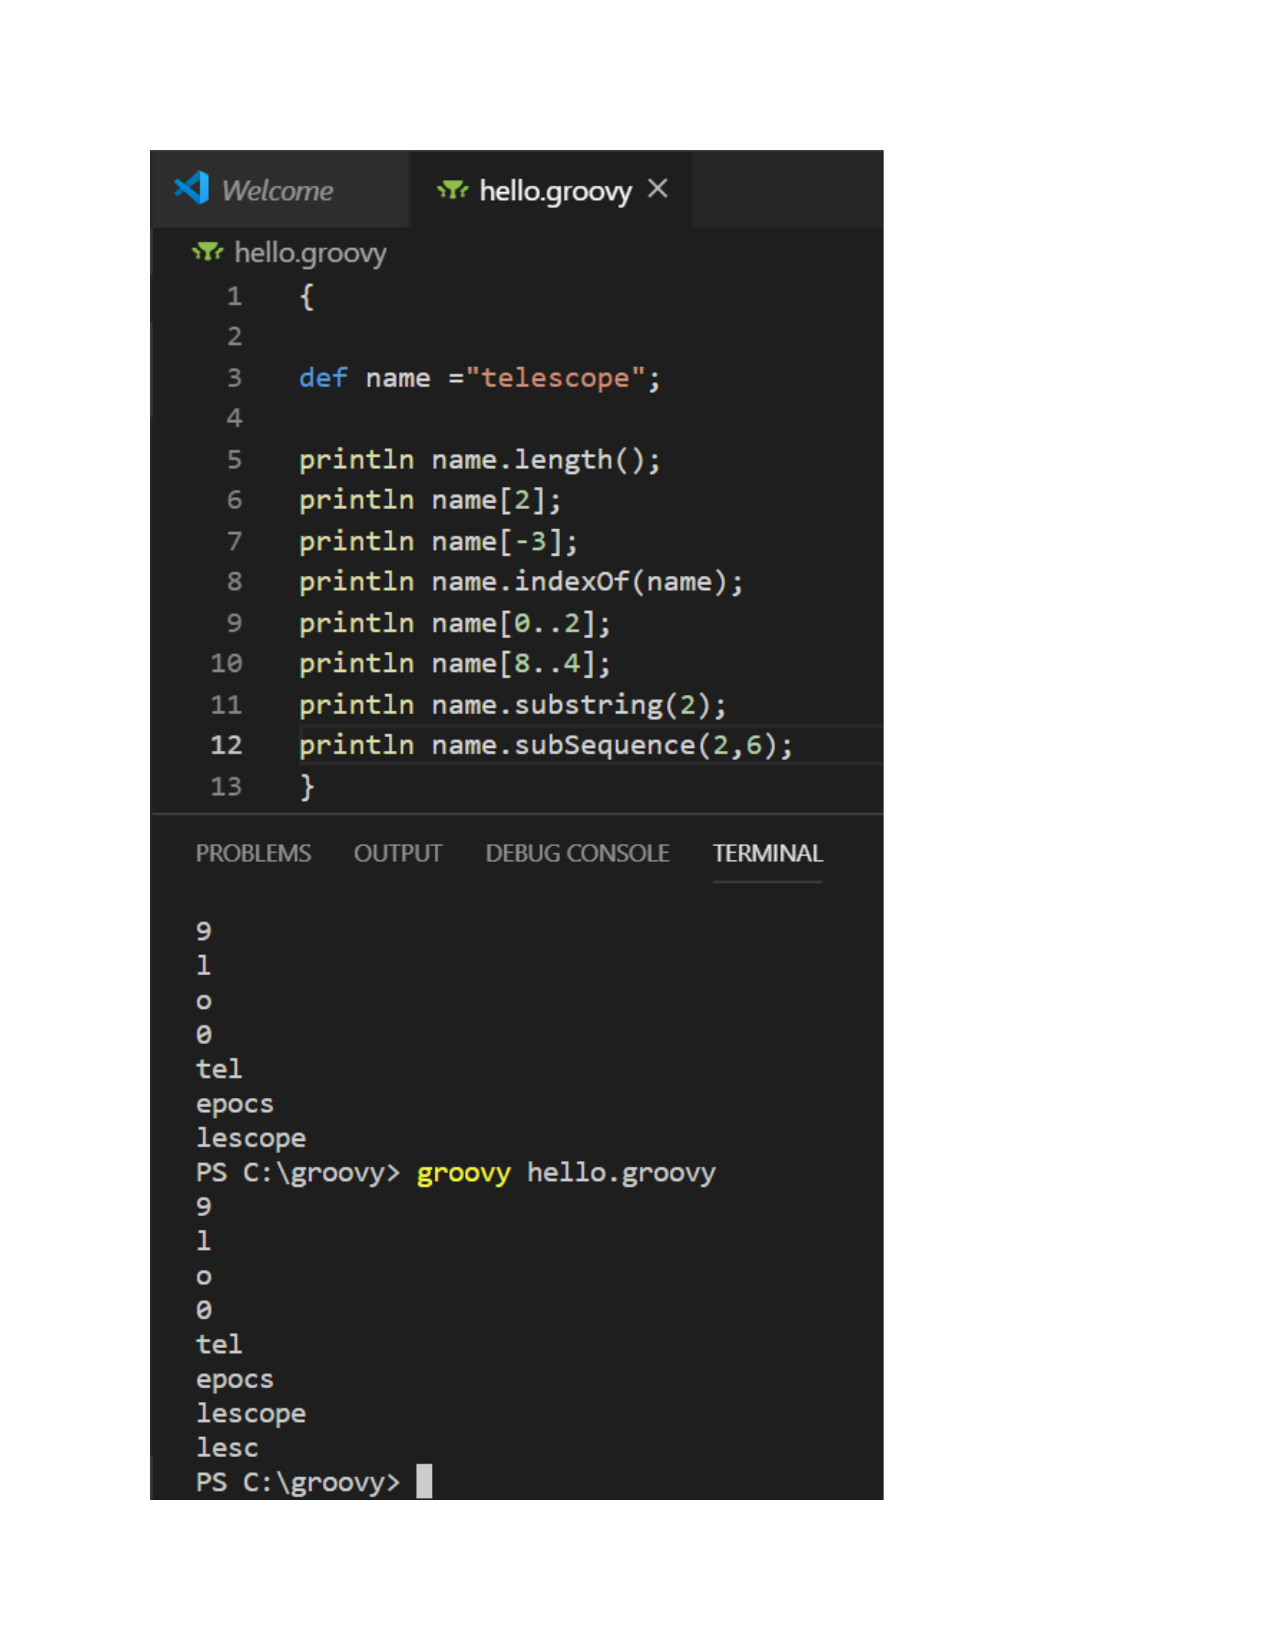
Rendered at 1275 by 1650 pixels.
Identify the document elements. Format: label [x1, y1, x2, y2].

picture [150, 150, 884, 1500]
